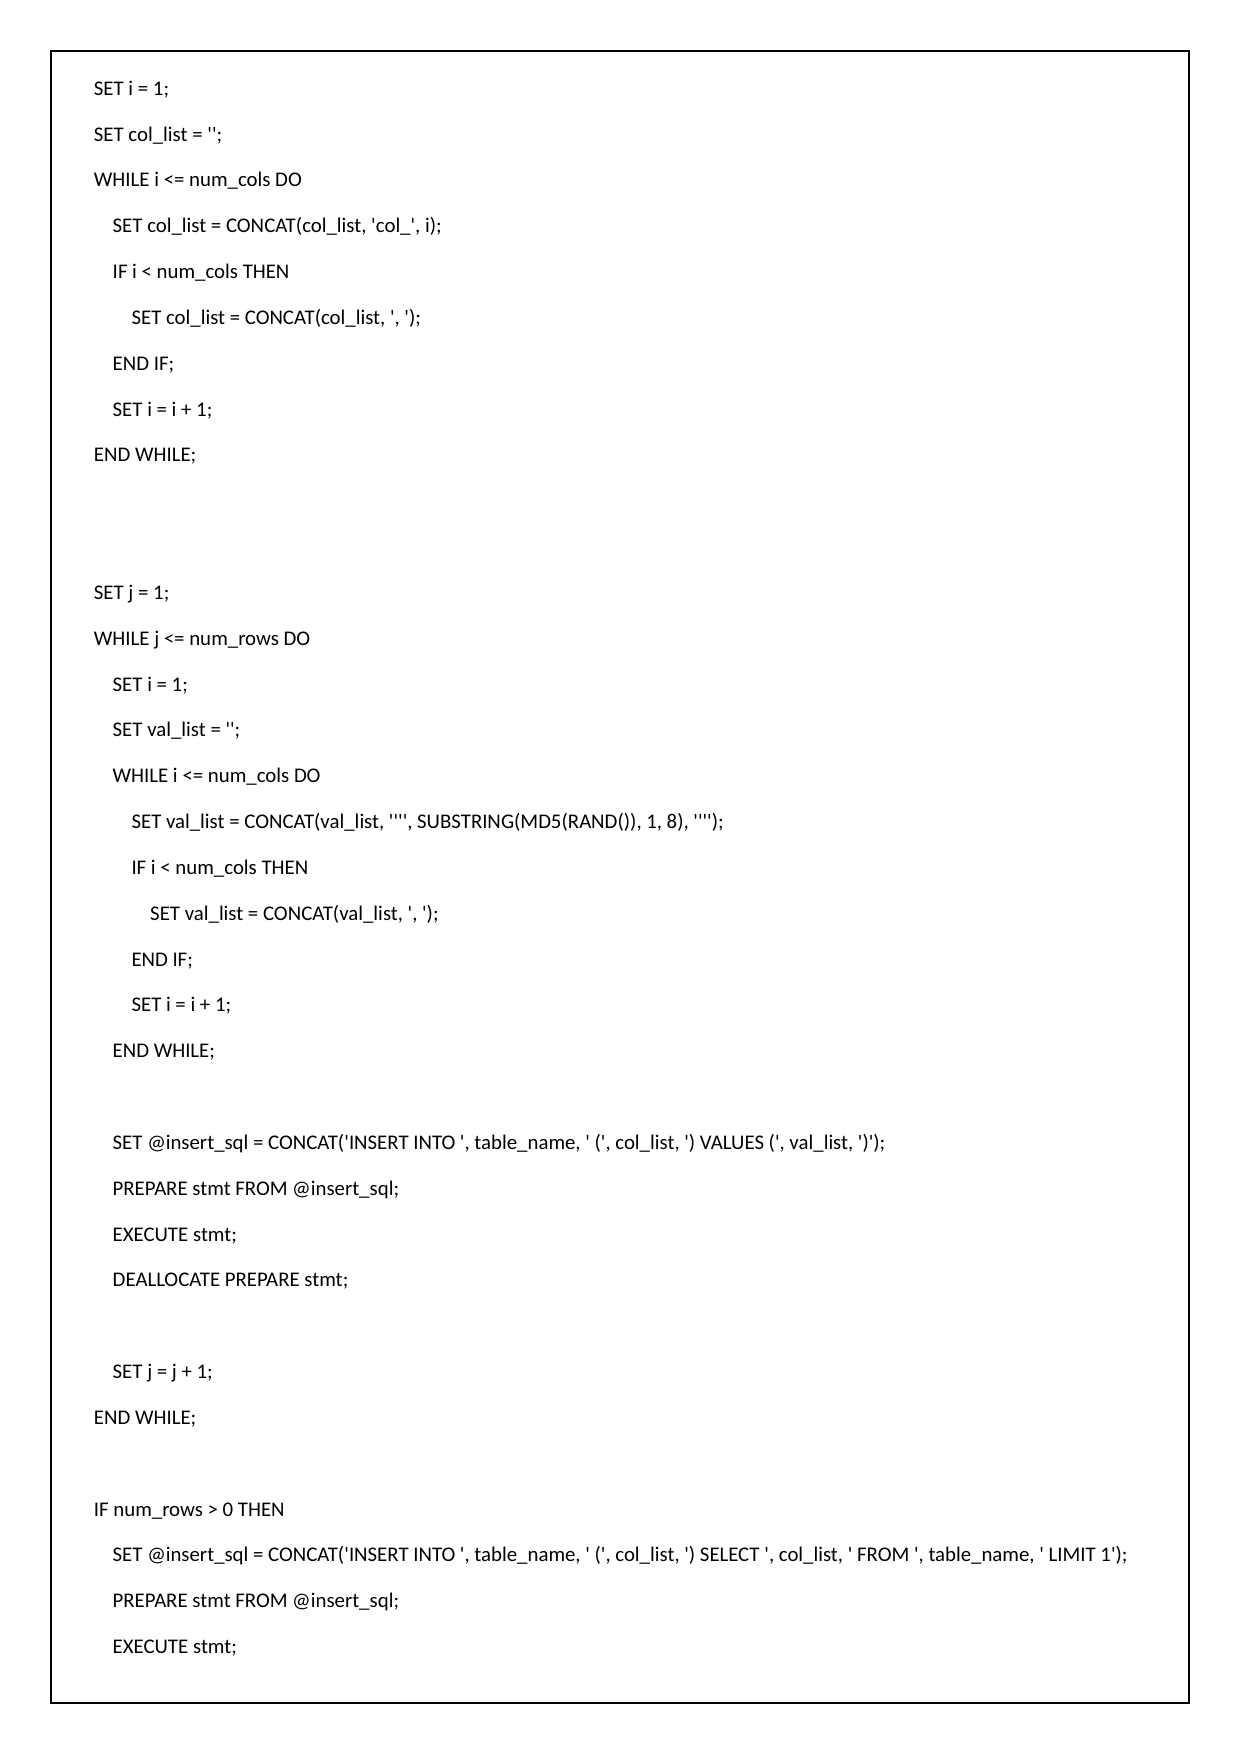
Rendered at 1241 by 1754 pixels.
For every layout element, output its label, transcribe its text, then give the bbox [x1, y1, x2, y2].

text SET j = 1; [75, 579, 1165, 604]
text END WHILE; [75, 1404, 1165, 1429]
text DEALLOCATE PREPARE stmt; [75, 1267, 1165, 1292]
text WHILE i <= num_cols DO [75, 167, 1165, 192]
text SET col_list = CONCAT(col_list, 'col_', i); [75, 212, 1165, 238]
text SET @insert_sql = CONCAT('INSERT INTO ', table_name, ' (', col_list, ') SELECT ', col_list, ' FROM ', table_name, ' LIMIT 1'); [75, 1542, 1165, 1567]
text SET j = j + 1; [75, 1358, 1165, 1384]
text SET @insert_sql = CONCAT('INSERT INTO ', table_name, ' (', col_list, ') VALUES (', val_list, ')'); [75, 1129, 1165, 1154]
text IF i < num_cols THEN [75, 854, 1165, 879]
text EXECUTE stmt; [75, 1633, 1165, 1659]
text EXECUTE stmt; [75, 1221, 1165, 1246]
text SET col_list = ''; [75, 121, 1165, 146]
text END WHILE; [75, 442, 1165, 467]
text SET i = i + 1; [75, 992, 1165, 1017]
text END IF; [75, 946, 1165, 971]
text PREPARE stmt FROM @insert_sql; [75, 1587, 1165, 1613]
text END WHILE; [75, 1037, 1165, 1063]
text SET val_list = ''; [75, 717, 1165, 742]
text IF i < num_cols THEN [75, 258, 1165, 284]
text SET i = i + 1; [75, 396, 1165, 421]
text IF num_rows > 0 THEN [75, 1496, 1165, 1521]
text SET col_list = CONCAT(col_list, ', '); [75, 304, 1165, 329]
text WHILE j <= num_rows DO [75, 625, 1165, 650]
text SET i = 1; [75, 75, 1165, 100]
text SET val_list = CONCAT(val_list, ', '); [75, 900, 1165, 925]
text SET i = 1; [75, 671, 1165, 696]
text PREPARE stmt FROM @insert_sql; [75, 1175, 1165, 1200]
text WHILE i <= num_cols DO [75, 762, 1165, 788]
text END IF; [75, 350, 1165, 375]
text SET val_list = CONCAT(val_list, '''', SUBSTRING(MD5(RAND()), 1, 8), ''''); [75, 808, 1165, 834]
